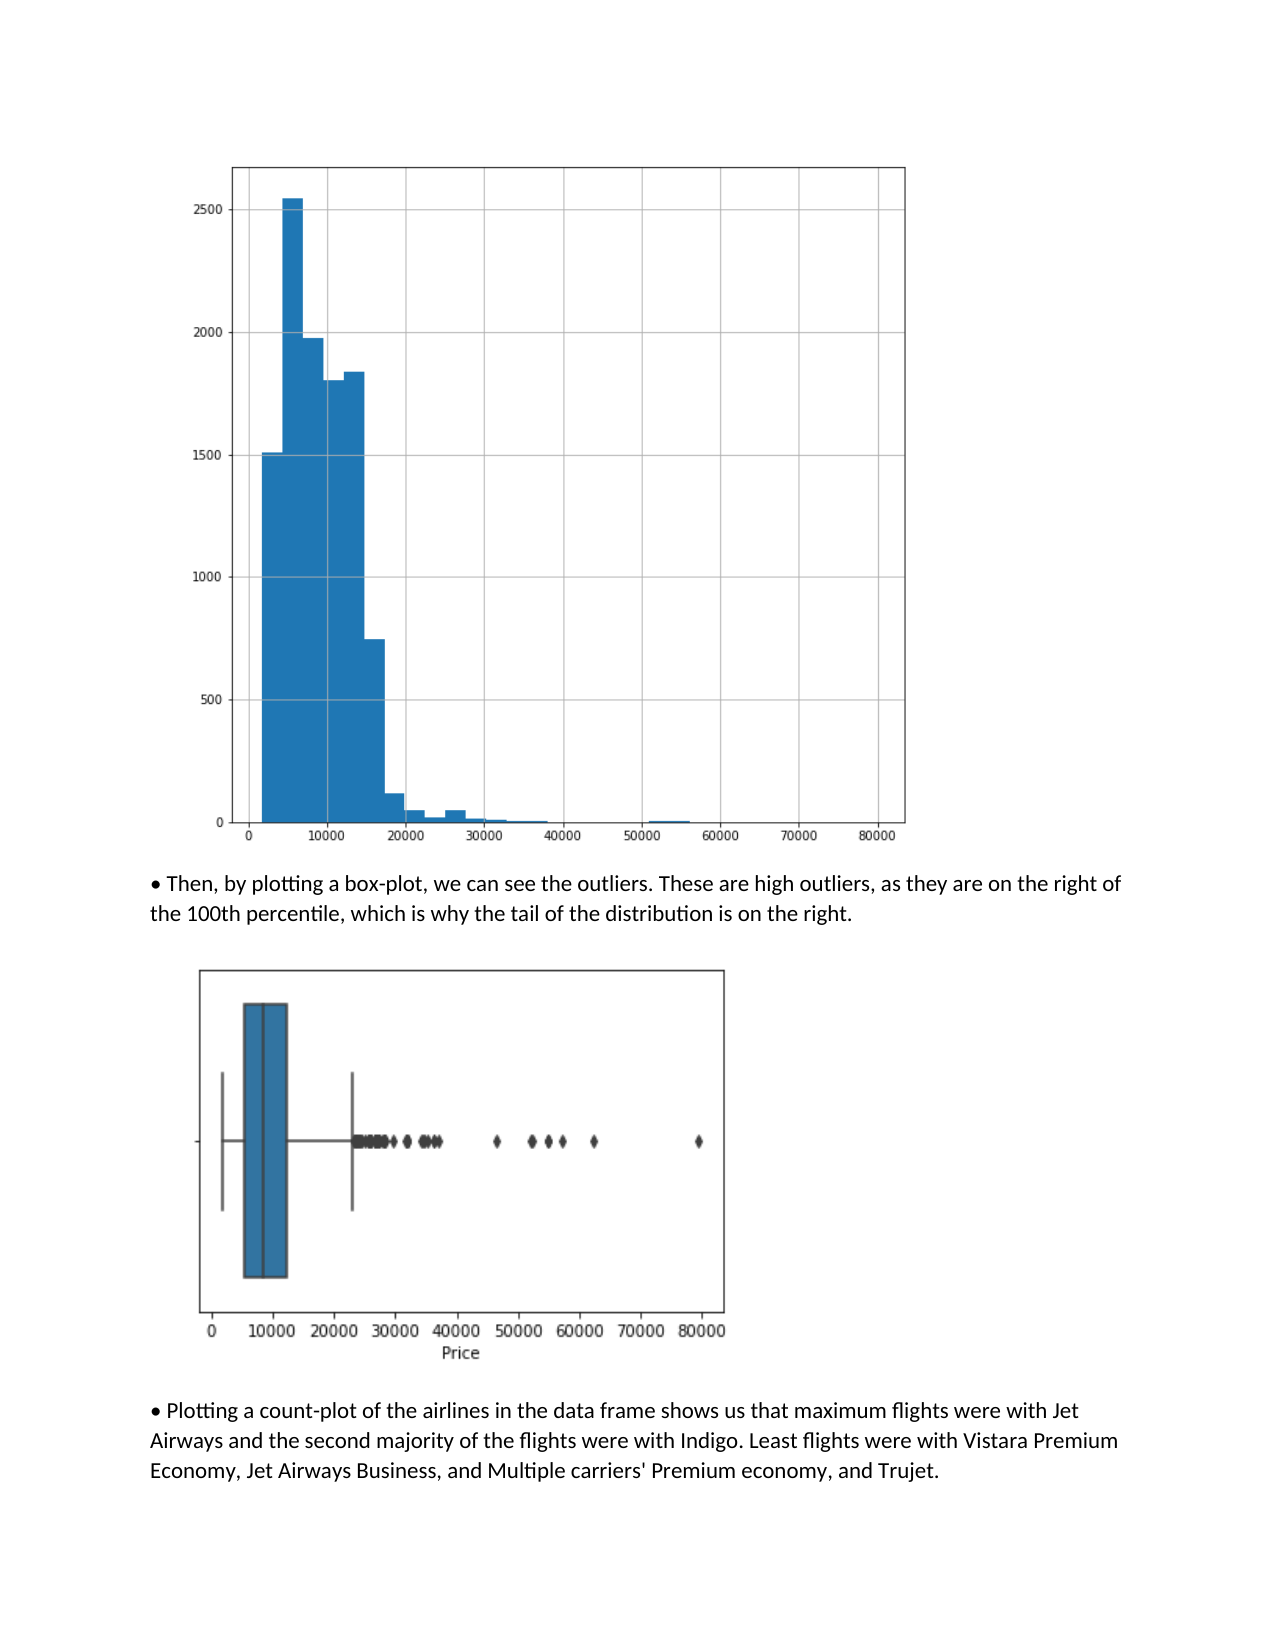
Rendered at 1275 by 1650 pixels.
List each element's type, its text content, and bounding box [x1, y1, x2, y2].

text • Then, by plotting a box-plot, we can see the outliers. These are high outliers, as they are on the right of the 100th percentile, which is why the tail of the distribution is on the right. [150, 869, 1125, 927]
text • Plotting a count-plot of the airlines in the data frame shows us that maximum flights were with Jet Airways and the second majority of the flights were with Indigo. Least flights were with Vistara Premium Economy, Jet Airways Business, and Multiple carriers' Premium economy, and Trujet. [150, 1396, 1125, 1484]
